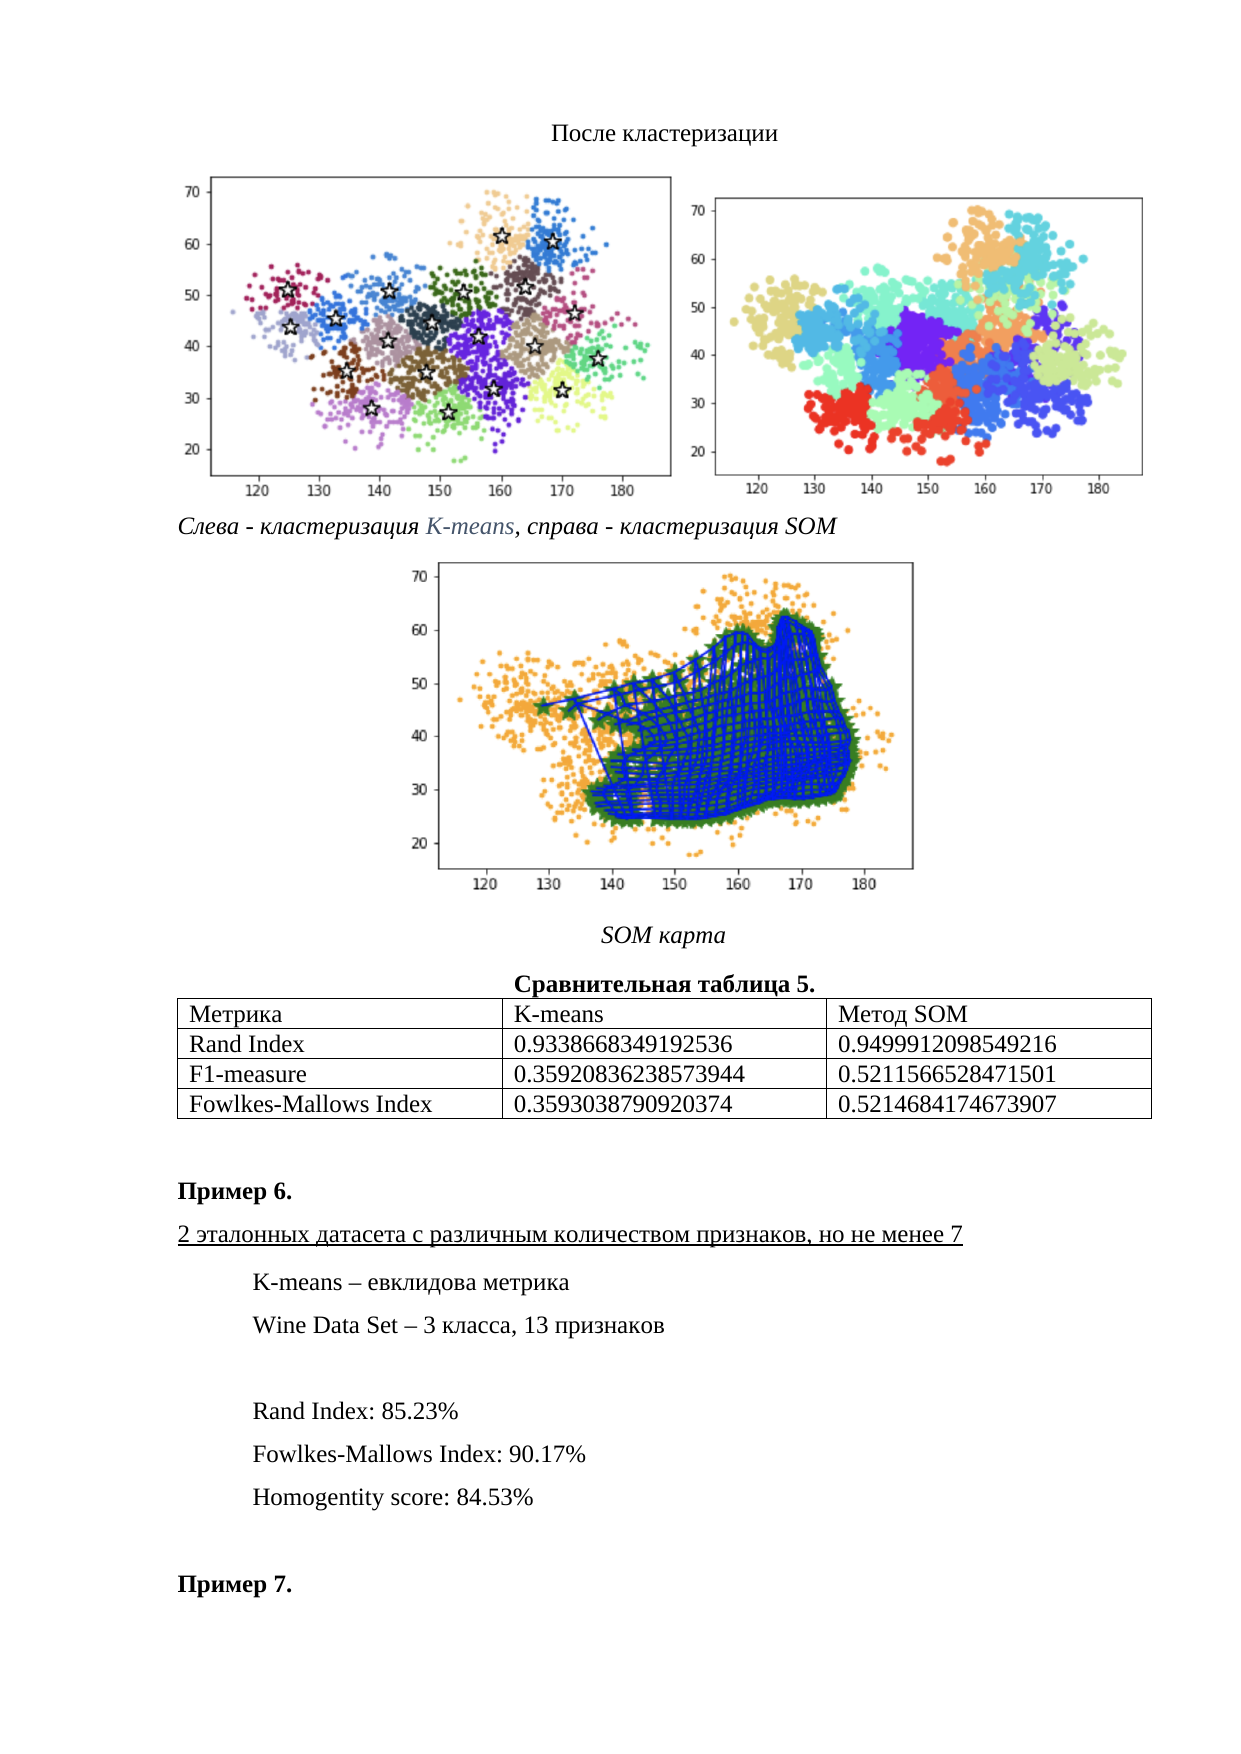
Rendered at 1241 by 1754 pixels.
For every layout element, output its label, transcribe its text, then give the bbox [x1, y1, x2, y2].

table_cell Rand Index [178, 1029, 502, 1058]
text 2 эталонных датасета с различным количеством признаков, но не менее 7 [177, 1219, 1152, 1248]
table_cell 0.9338668349192536 [503, 1029, 826, 1058]
table_cell 0.9499912098549216 [827, 1029, 1151, 1058]
text Пример 6. [177, 1176, 1152, 1205]
table_cell 0.5214684174673907 [827, 1089, 1151, 1117]
table_cell F1-measure [178, 1059, 502, 1088]
picture [177, 161, 674, 498]
list Homogentity score: 84.53% [252, 1482, 1152, 1511]
text После кластеризации [177, 118, 1152, 147]
list Fowlkes-Mallows Index: 90.17% [252, 1439, 1152, 1468]
table_cell 0.35920836238573944 [503, 1059, 826, 1088]
list Wine Data Set – 3 класса, 13 признаков [252, 1310, 1152, 1339]
picture [396, 561, 933, 906]
text Сравнительная таблица 5. [177, 969, 1152, 998]
table_header K-means [503, 999, 826, 1028]
table_cell 0.3593038790920374 [503, 1089, 826, 1117]
picture [680, 182, 1144, 497]
text Пример 7. [177, 1569, 1152, 1597]
table_header Метод SOM [827, 999, 1151, 1028]
text SOM карта [177, 920, 1152, 949]
text Слева - кластеризация K-means, справа - кластеризация SOM [177, 511, 1152, 540]
table_cell Fowlkes-Mallows Index [178, 1089, 502, 1117]
table_header Метрика [178, 999, 502, 1028]
table_cell 0.5211566528471501 [827, 1059, 1151, 1088]
list K-means – евклидова метрика [252, 1267, 1152, 1296]
list Rand Index: 85.23% [252, 1396, 1152, 1425]
